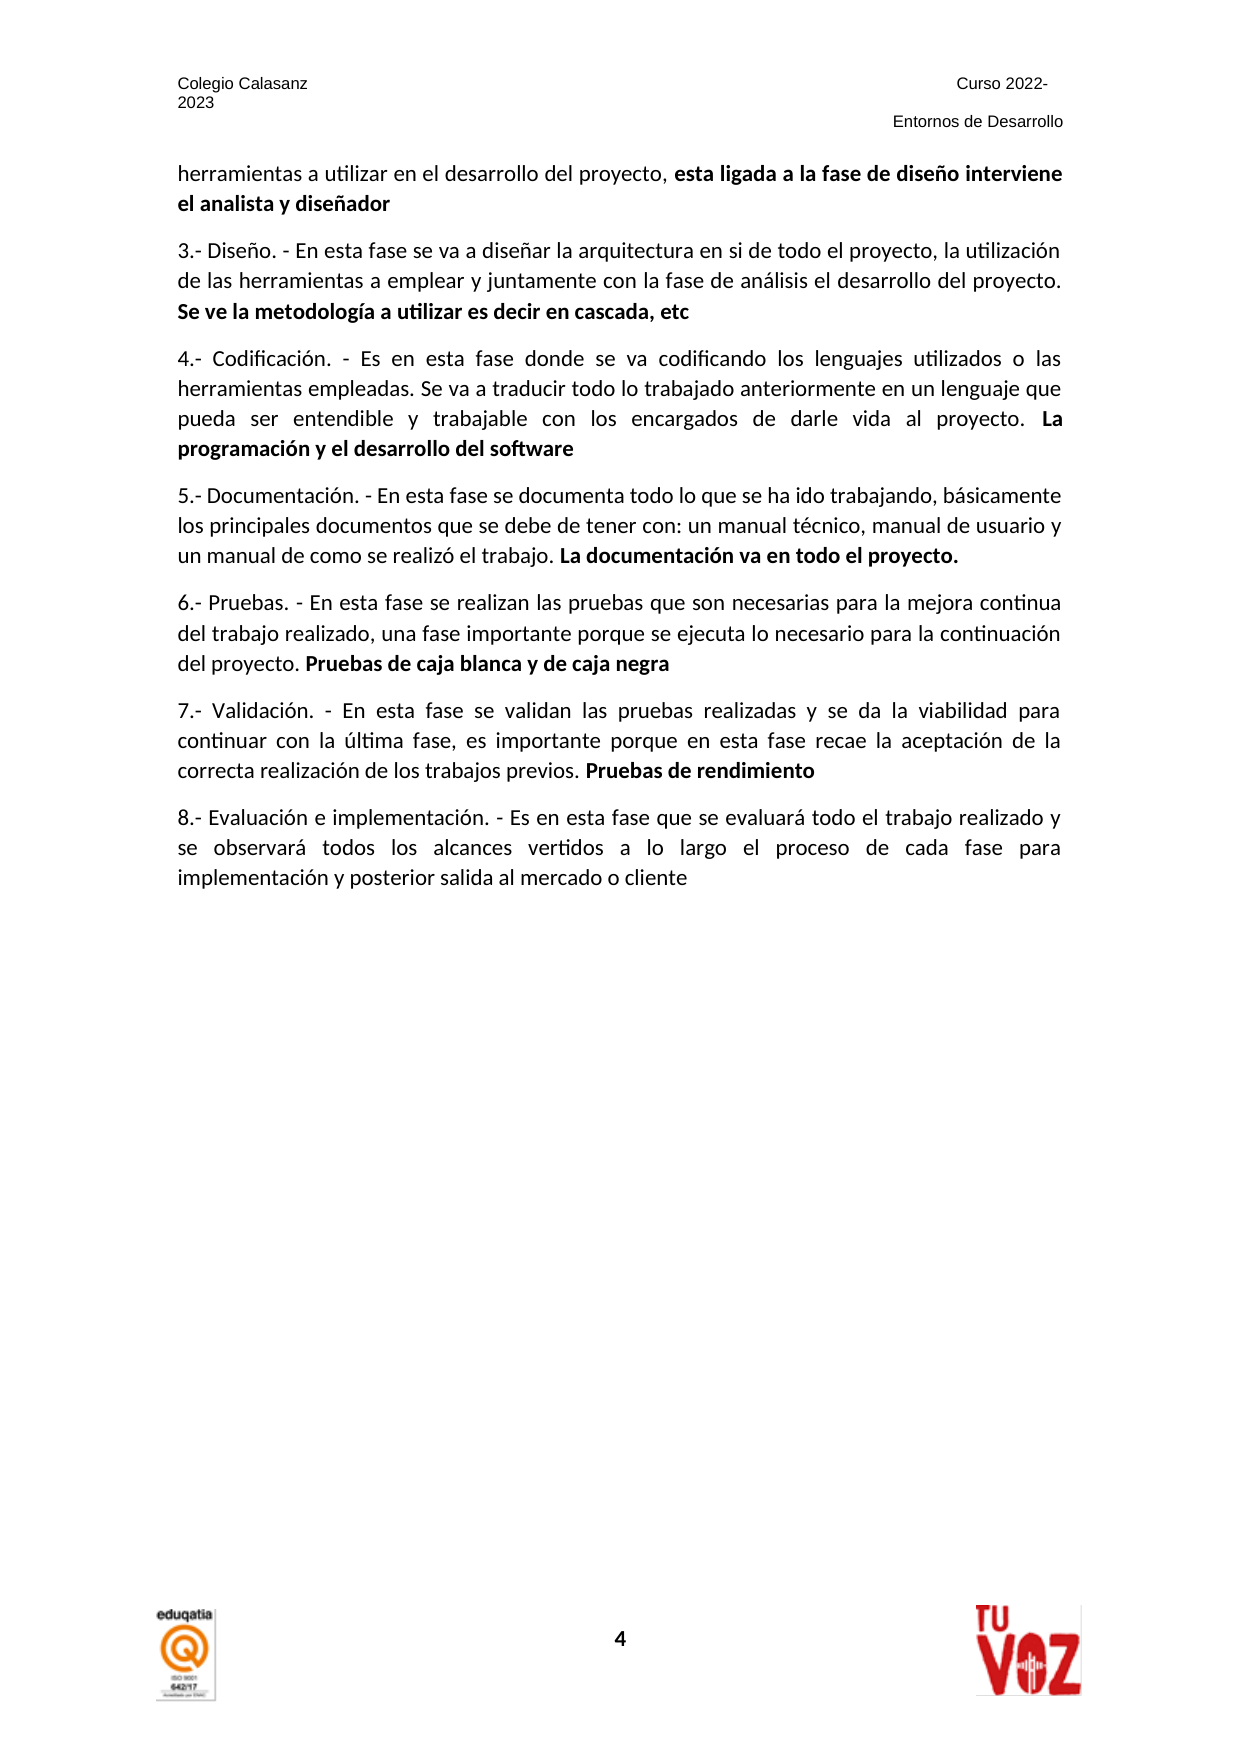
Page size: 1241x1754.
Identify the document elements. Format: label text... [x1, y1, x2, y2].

text 4.- Codificación. - Es en esta fase donde se va codificando los lenguajes utilizados o las herramientas empleadas. Se va a traducir todo lo trabajado anteriormente en un lenguaje que pueda ser entendible y trabajable con los encargados de darle vida al proyecto. La programación y el desarrollo del software [177, 344, 1063, 462]
text 3.- Diseño. - En esta fase se va a diseñar la arquitectura en si de todo el proyecto, la utilización de las herramientas a emplear y juntamente con la fase de análisis el desarrollo del proyecto. Se ve la metodología a utilizar es decir en cascada, etc [177, 236, 1063, 325]
text 7.- Validación. - En esta fase se validan las pruebas realizadas y se da la viabilidad para continuar con la última fase, es importante porque en esta fase recae la aceptación de la correcta realización de los trabajos previos. Pruebas de rendimiento [177, 696, 1063, 784]
picture [156, 1609, 220, 1706]
text 6.- Pruebas. - En esta fase se realizan las pruebas que son necesarias para la mejora continua del trabajo realizado, una fase importante porque se ejecuta lo necesario para la continuación del proyecto. Pruebas de caja blanca y de caja negra [177, 588, 1063, 677]
picture [976, 1605, 1083, 1699]
text 8.- Evaluación e implementación. - Es en esta fase que se evaluará todo el trabajo realizado y se observará todos los alcances vertidos a lo largo el proceso de cada fase para implementación y posterior salida al mercado o cliente [177, 803, 1063, 891]
text 5.- Documentación. - En esta fase se documenta todo lo que se ha ido trabajando, básicamente los principales documentos que se debe de tener con: un manual técnico, manual de usuario y un manual de como se realizó el trabajo. La documentación va en todo el proyecto. [177, 481, 1063, 569]
